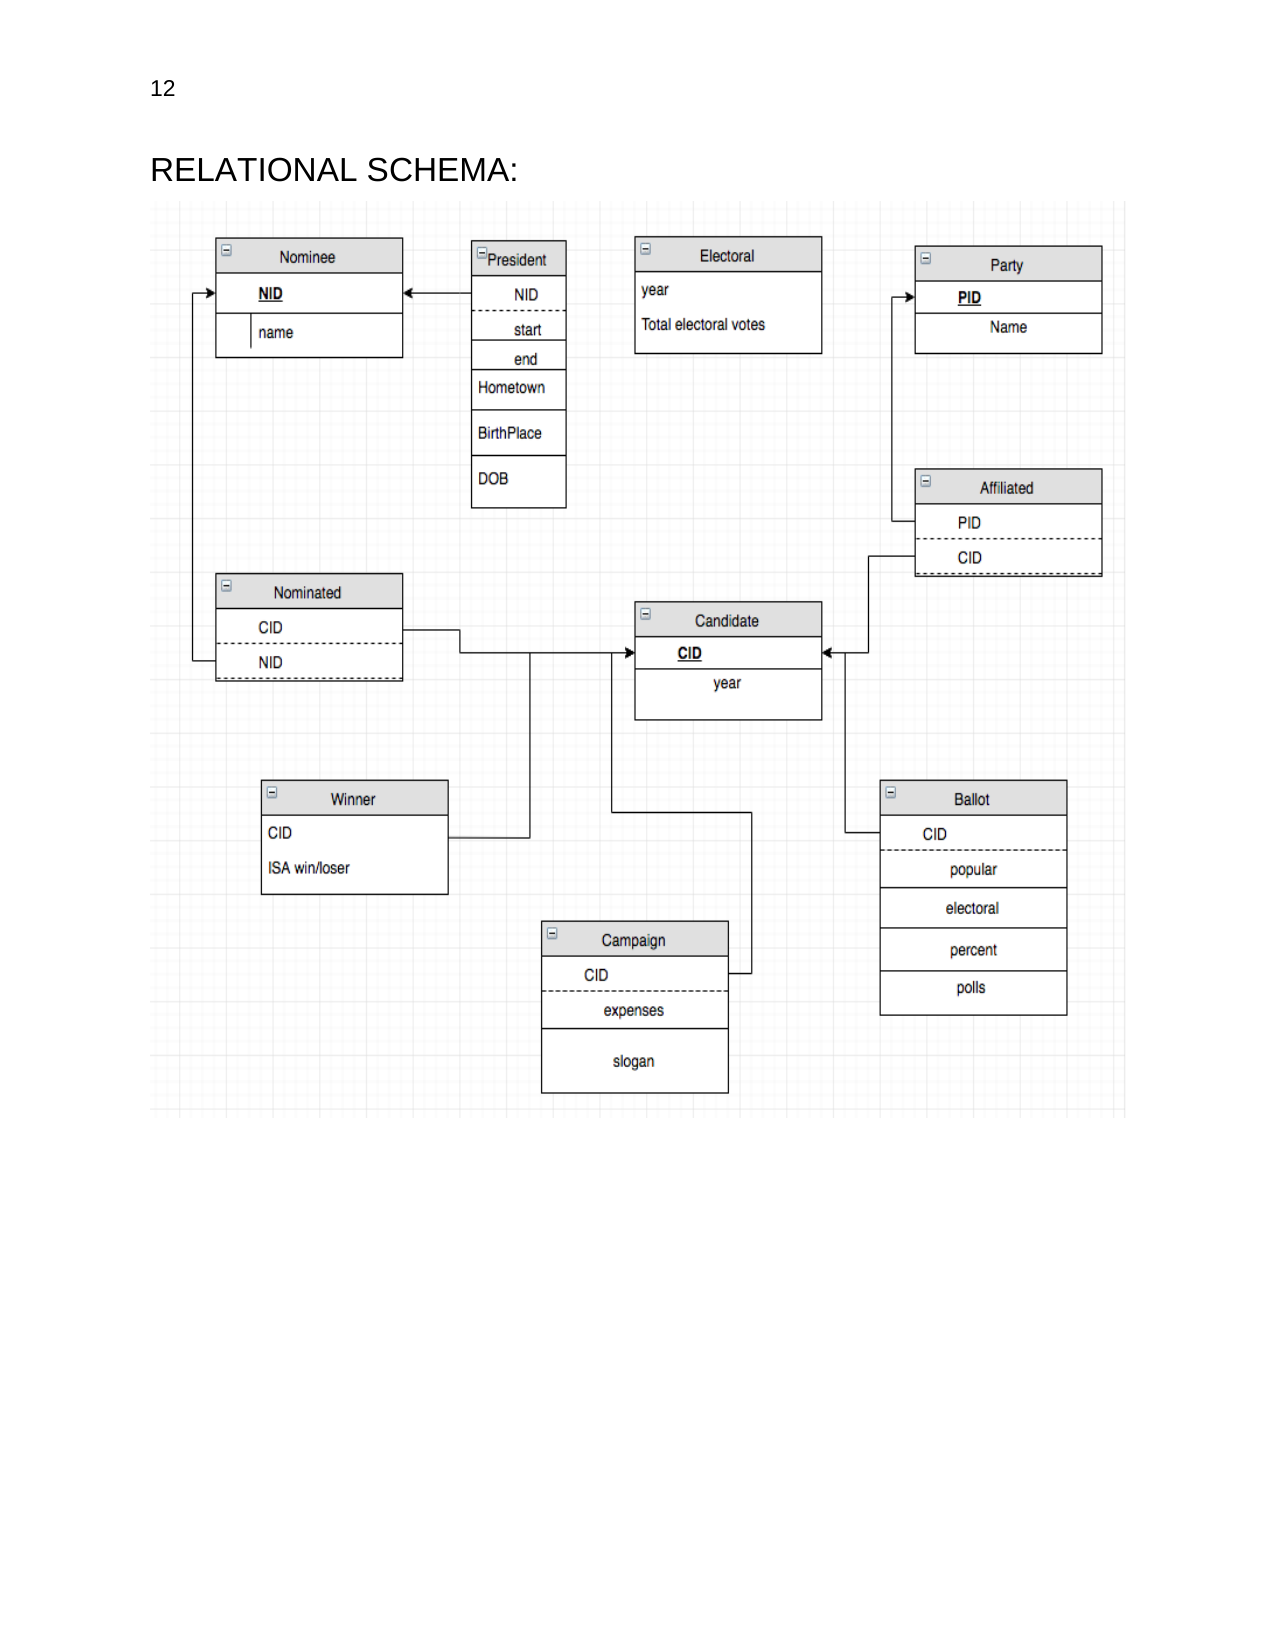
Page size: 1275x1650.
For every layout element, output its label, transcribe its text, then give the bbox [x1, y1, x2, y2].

picture [150, 201, 1125, 1118]
subtitle RELATIONAL SCHEMA: [150, 150, 1125, 188]
